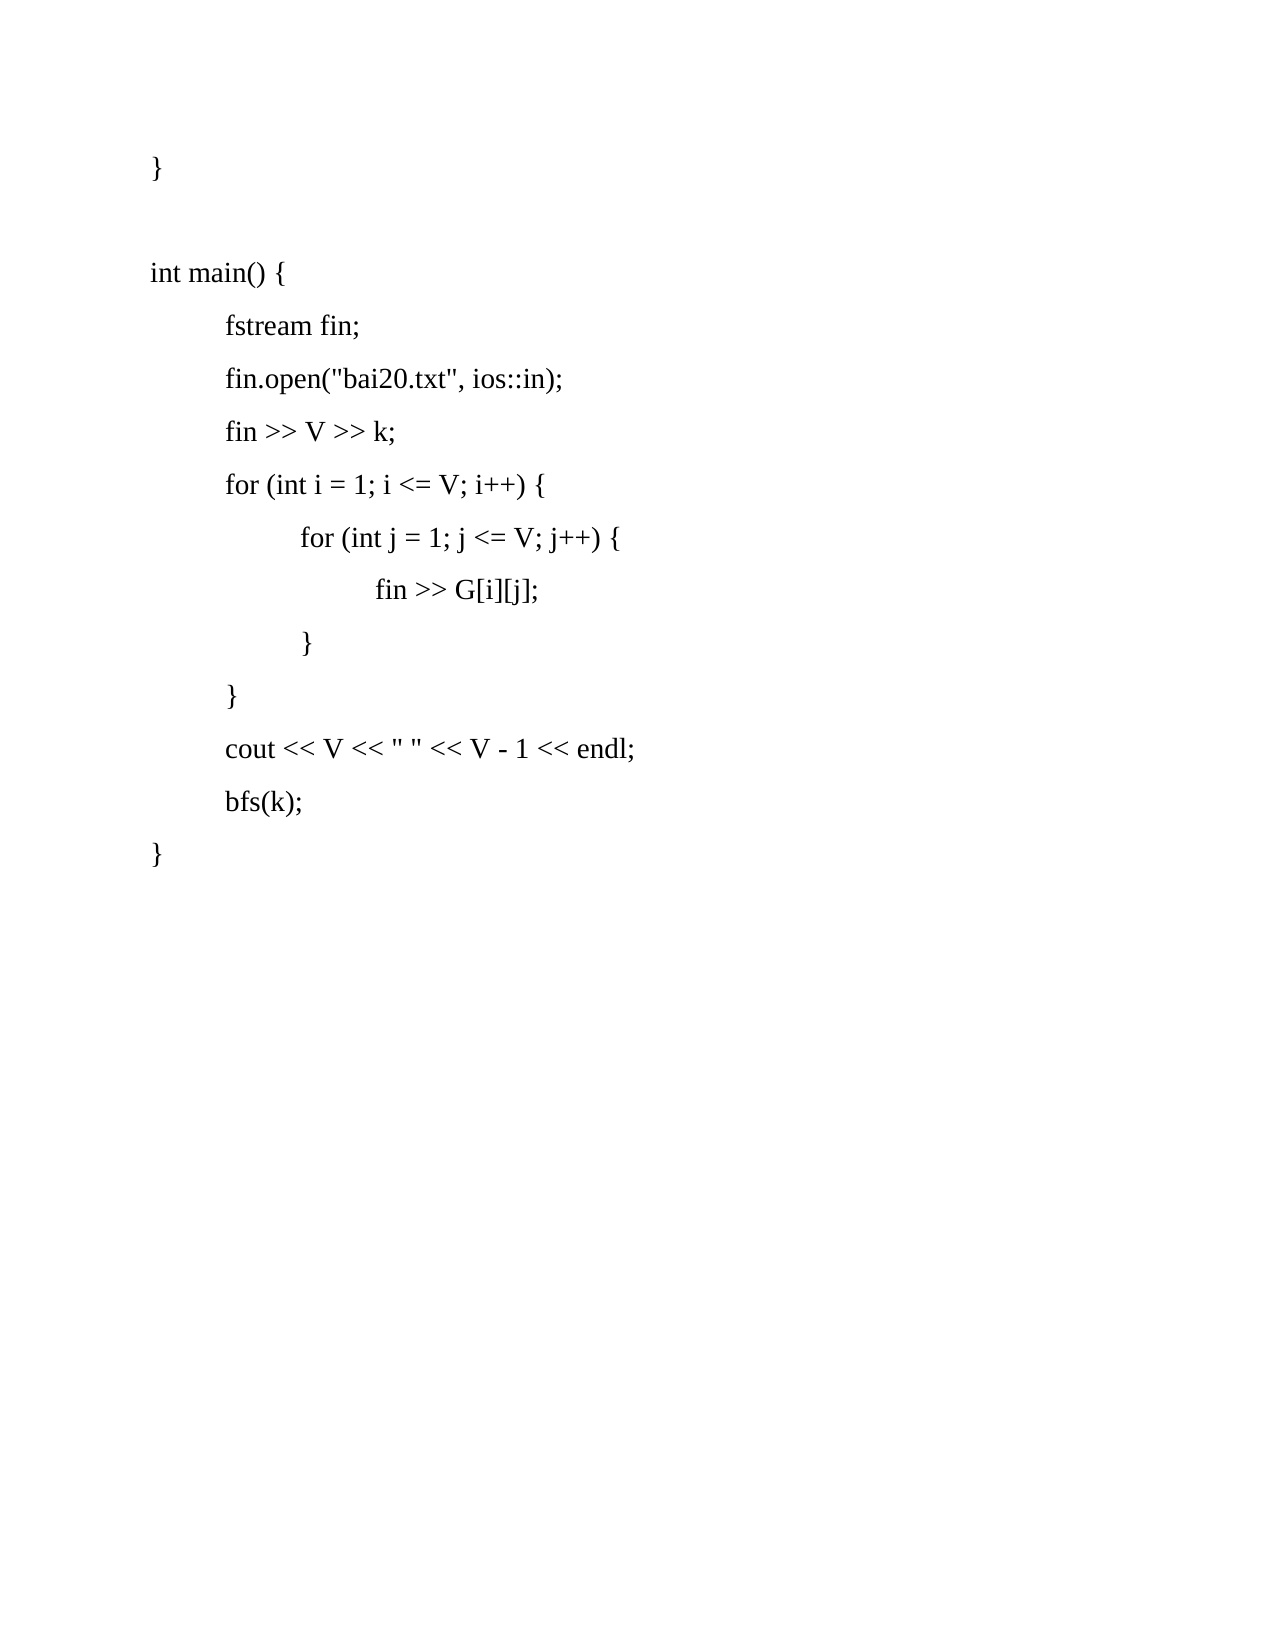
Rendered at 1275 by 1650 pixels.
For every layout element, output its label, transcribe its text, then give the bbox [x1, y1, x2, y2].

text } [150, 678, 1125, 712]
text fin >> V >> k; [150, 414, 1125, 448]
text fin >> G[i][j]; [150, 572, 1125, 606]
text for (int j = 1; j <= V; j++) { [150, 520, 1125, 553]
text bfs(k); [150, 784, 1125, 817]
text } [150, 625, 1125, 659]
text fstream fin; [150, 308, 1125, 342]
text } [150, 837, 1125, 870]
text for (int i = 1; i <= V; i++) { [150, 467, 1125, 500]
text int main() { [150, 256, 1125, 289]
text fin.open("bai20.txt", ios::in); [150, 361, 1125, 395]
text cout << V << " " << V - 1 << endl; [150, 731, 1125, 764]
text } [150, 150, 1125, 183]
